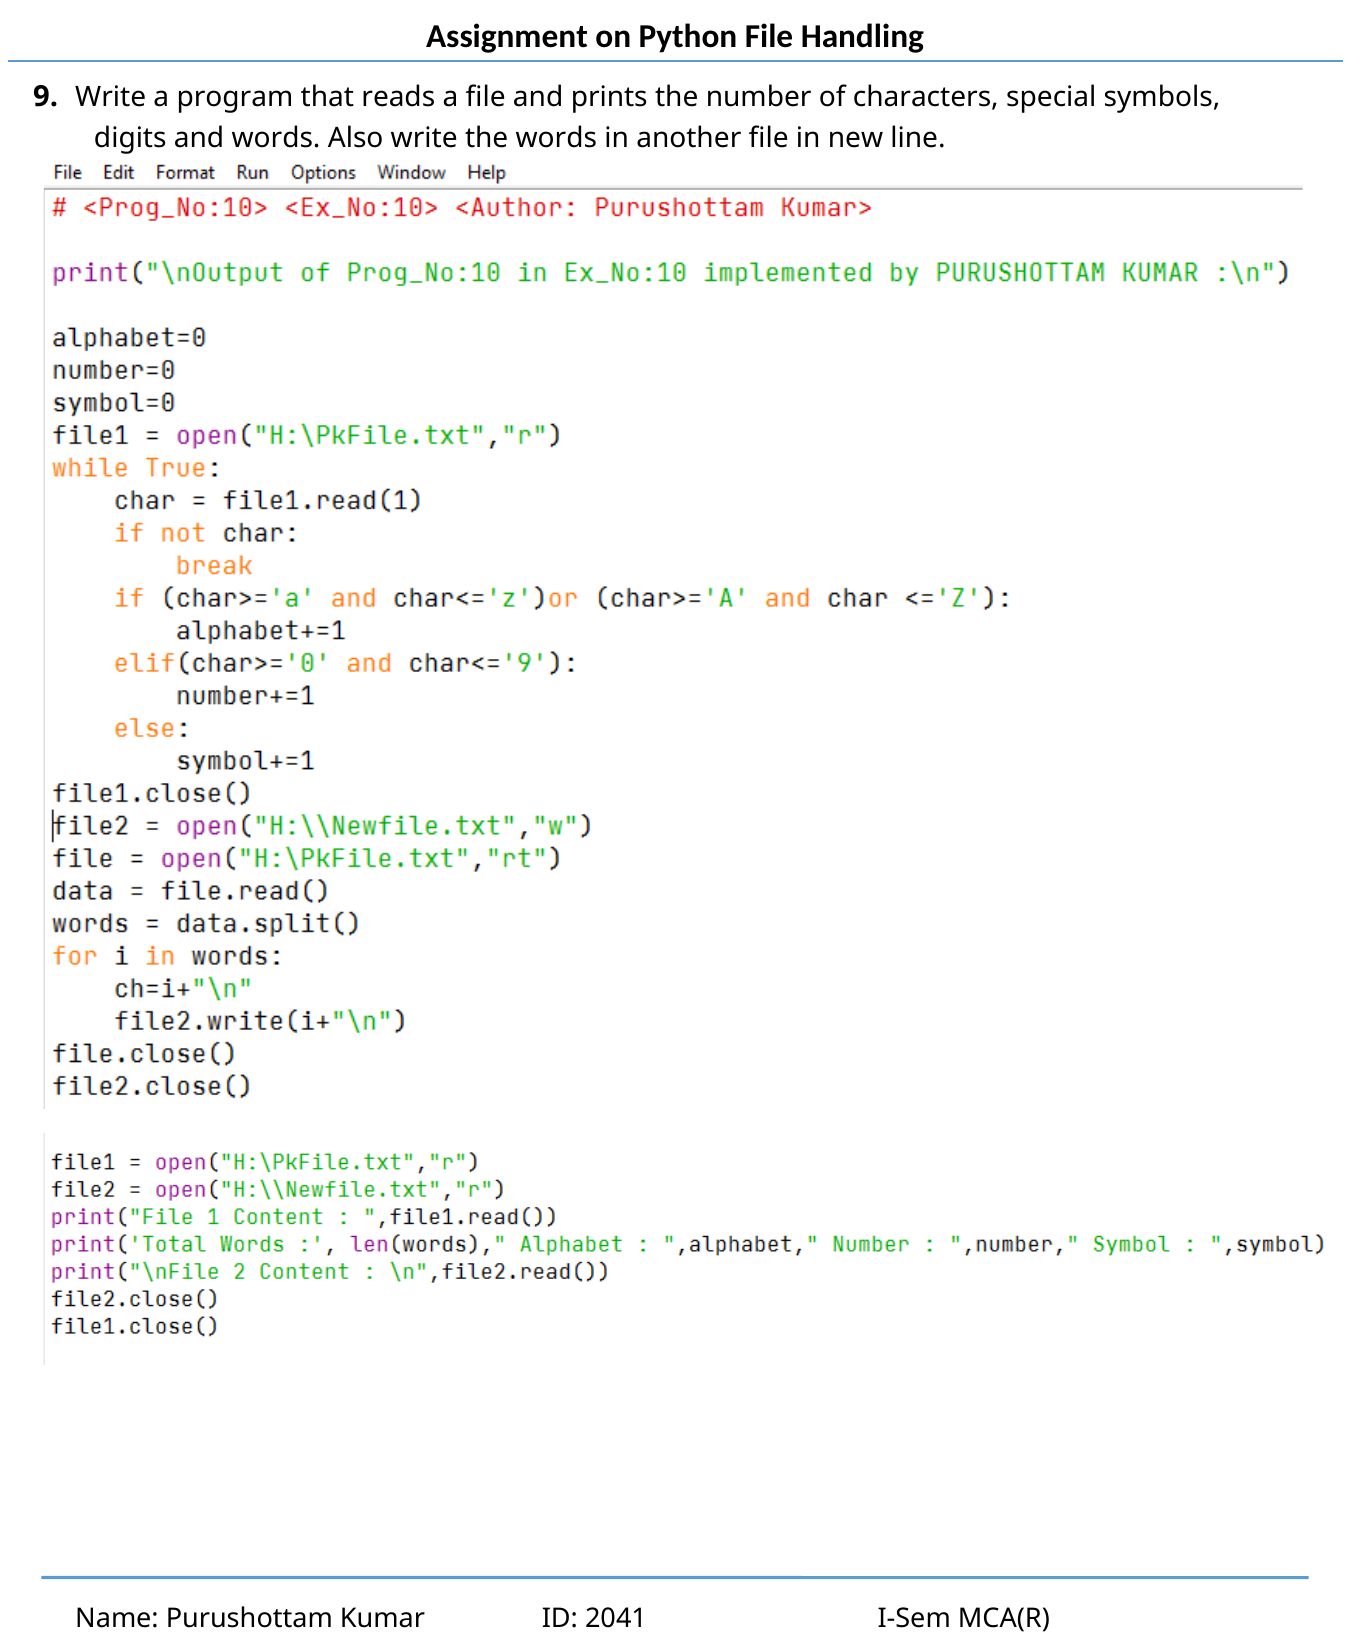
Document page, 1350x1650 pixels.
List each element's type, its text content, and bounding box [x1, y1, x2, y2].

list Write a program that reads a file and prints the number of characters, special symbols, digits and words. Also write the words in another file in new line. [33, 75, 1275, 156]
picture [43, 1133, 1331, 1365]
picture [43, 159, 1303, 1109]
